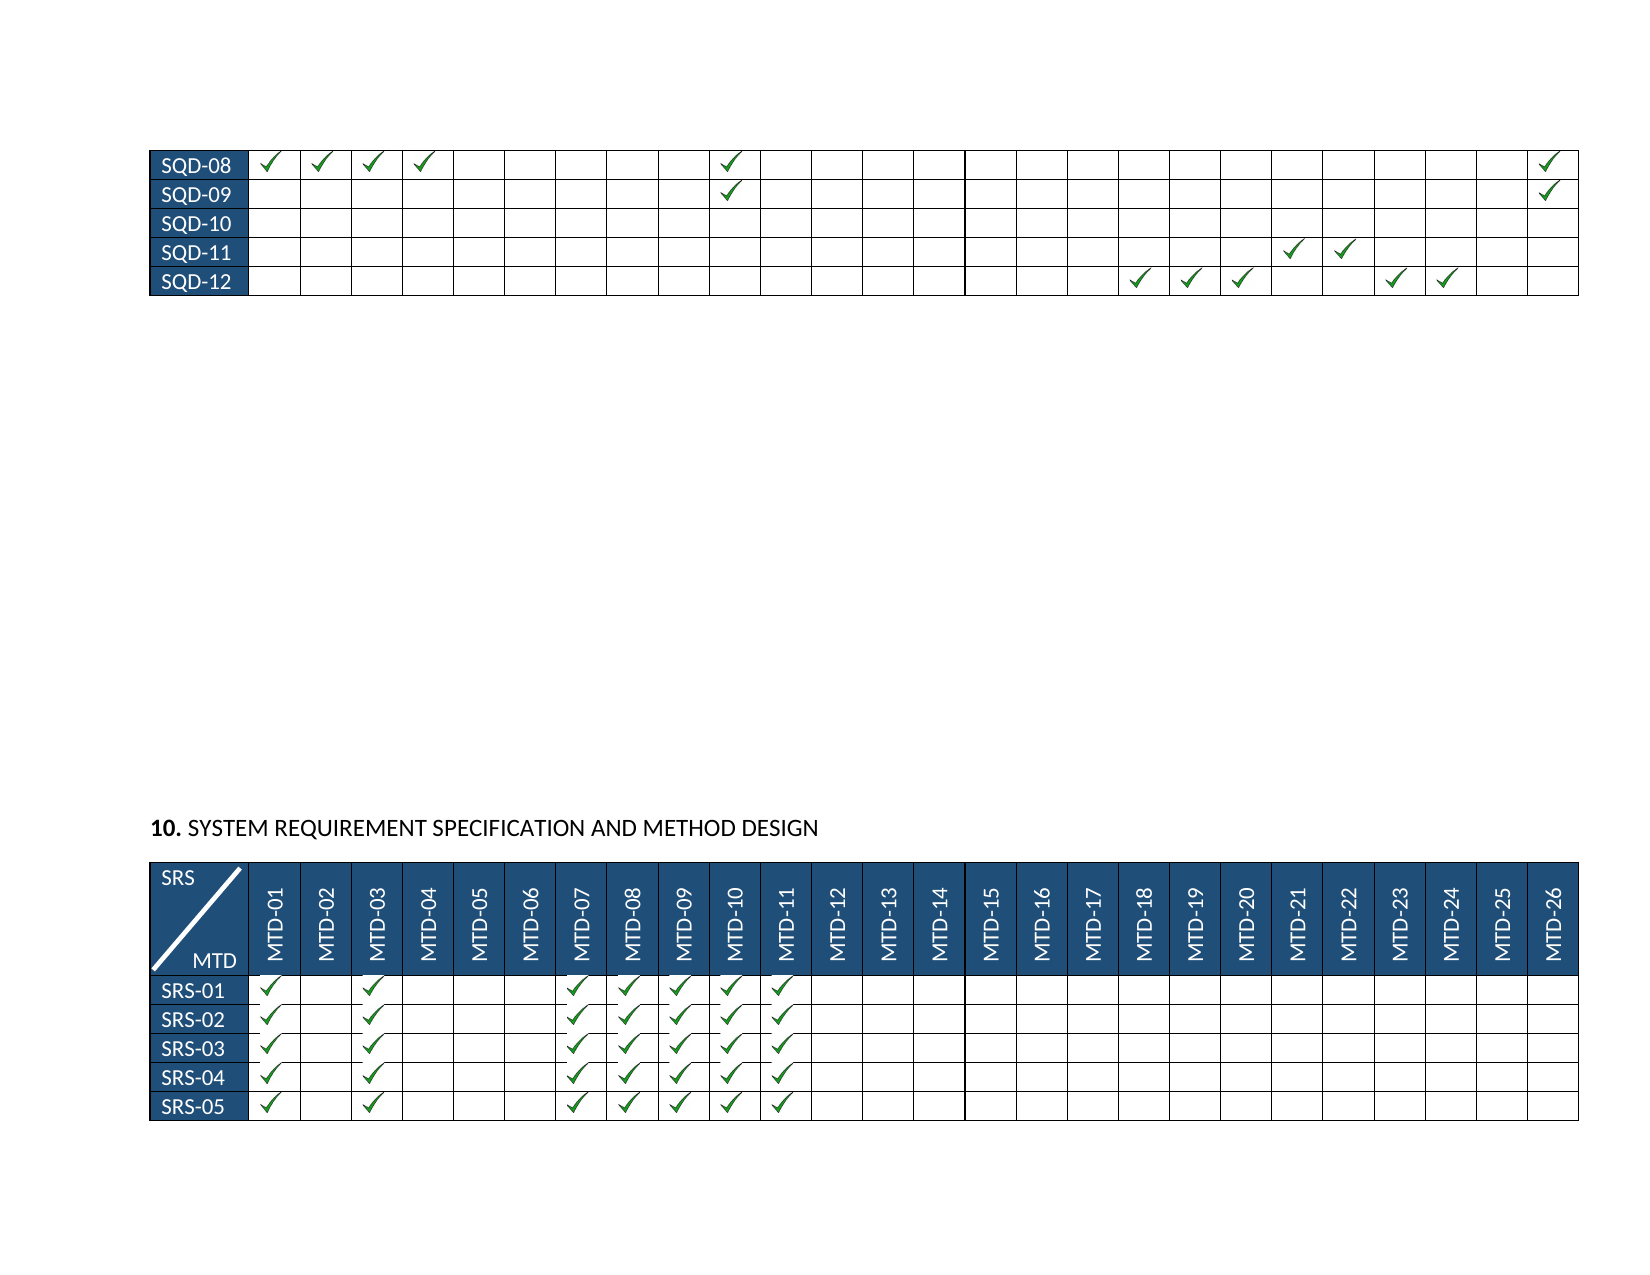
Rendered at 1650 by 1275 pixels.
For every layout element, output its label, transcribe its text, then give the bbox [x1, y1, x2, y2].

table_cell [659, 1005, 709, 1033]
picture [669, 1092, 692, 1113]
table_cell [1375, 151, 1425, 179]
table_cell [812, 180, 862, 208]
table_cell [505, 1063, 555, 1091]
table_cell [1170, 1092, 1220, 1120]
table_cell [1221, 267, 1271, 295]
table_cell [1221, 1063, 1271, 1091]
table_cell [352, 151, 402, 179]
picture [311, 151, 334, 172]
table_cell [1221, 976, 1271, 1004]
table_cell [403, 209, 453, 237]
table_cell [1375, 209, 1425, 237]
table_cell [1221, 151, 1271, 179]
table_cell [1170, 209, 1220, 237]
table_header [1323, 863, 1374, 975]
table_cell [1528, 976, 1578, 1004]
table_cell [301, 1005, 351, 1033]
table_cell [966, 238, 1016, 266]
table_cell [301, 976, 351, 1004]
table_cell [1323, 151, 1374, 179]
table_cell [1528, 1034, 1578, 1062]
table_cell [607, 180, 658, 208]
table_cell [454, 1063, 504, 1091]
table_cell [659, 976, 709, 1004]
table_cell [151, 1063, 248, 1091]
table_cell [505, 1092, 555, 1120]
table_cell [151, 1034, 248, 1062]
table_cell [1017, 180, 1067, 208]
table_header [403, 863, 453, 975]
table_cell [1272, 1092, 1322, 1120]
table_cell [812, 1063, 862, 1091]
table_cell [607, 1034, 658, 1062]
picture [720, 180, 743, 201]
picture [771, 1092, 794, 1113]
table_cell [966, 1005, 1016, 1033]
picture [771, 1004, 794, 1025]
picture [260, 1092, 282, 1113]
picture [362, 1033, 385, 1054]
picture [618, 1062, 640, 1084]
picture [618, 1033, 640, 1054]
picture [1538, 151, 1561, 172]
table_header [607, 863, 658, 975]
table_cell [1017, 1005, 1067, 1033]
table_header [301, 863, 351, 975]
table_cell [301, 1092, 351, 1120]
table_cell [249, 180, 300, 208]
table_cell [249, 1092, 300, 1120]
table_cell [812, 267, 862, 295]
picture [771, 1033, 794, 1054]
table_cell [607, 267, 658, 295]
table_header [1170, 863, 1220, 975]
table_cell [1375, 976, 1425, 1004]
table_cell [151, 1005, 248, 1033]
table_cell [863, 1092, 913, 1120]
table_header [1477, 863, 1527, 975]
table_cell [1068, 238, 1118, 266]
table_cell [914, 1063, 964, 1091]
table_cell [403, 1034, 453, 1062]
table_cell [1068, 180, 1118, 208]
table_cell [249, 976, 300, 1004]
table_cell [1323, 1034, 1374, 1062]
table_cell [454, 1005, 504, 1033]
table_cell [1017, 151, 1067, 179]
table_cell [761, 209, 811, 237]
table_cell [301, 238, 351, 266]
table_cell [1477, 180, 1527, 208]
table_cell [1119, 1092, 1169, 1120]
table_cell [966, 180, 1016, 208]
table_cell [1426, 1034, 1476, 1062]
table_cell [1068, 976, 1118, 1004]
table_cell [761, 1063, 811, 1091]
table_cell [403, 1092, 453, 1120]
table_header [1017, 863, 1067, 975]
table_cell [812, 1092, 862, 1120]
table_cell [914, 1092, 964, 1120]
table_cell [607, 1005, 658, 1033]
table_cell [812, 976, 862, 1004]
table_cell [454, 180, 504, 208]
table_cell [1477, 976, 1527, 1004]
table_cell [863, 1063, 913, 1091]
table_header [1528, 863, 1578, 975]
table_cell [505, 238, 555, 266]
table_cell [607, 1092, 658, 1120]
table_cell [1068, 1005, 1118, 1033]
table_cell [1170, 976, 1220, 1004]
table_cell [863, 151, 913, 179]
picture [669, 1004, 692, 1025]
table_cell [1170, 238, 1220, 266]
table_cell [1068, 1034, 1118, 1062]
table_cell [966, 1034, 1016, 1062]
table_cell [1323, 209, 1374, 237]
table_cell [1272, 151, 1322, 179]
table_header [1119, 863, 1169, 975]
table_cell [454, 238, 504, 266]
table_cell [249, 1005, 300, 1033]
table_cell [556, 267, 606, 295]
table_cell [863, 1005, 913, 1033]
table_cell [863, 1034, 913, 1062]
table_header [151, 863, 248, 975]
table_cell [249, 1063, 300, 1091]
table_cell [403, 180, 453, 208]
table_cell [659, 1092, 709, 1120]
picture [260, 1004, 282, 1025]
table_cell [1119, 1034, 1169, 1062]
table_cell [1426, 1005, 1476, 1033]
picture [720, 1092, 743, 1113]
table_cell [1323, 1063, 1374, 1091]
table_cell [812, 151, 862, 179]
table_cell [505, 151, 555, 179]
picture [720, 1004, 743, 1025]
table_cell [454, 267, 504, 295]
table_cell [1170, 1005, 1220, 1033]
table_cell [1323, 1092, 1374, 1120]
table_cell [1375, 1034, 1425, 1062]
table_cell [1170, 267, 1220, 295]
picture [1538, 180, 1561, 201]
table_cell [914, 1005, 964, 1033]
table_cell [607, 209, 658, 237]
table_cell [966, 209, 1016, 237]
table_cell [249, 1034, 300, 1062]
picture [260, 1033, 282, 1054]
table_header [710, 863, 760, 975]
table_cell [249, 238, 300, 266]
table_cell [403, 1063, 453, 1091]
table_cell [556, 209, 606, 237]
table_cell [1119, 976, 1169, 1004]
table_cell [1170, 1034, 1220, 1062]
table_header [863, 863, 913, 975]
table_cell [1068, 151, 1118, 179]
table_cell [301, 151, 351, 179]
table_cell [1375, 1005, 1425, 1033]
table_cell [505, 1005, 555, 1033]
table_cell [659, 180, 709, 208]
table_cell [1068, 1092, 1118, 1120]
picture [669, 1062, 692, 1084]
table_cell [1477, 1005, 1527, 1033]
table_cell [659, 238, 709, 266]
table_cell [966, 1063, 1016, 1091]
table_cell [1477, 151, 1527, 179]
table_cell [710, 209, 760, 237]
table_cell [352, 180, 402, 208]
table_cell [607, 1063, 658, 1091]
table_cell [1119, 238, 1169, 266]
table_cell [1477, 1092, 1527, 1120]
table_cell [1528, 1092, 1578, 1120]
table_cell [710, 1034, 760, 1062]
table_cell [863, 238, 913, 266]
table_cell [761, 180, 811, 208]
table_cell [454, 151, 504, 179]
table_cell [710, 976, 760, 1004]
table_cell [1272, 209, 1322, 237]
picture [260, 151, 282, 172]
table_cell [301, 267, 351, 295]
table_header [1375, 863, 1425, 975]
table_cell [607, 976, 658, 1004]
picture [1283, 238, 1305, 259]
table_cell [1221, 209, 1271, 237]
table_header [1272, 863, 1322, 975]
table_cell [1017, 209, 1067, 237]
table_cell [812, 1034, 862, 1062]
picture [362, 1092, 385, 1113]
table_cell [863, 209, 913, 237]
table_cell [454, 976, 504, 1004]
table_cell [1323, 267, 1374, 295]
picture [618, 975, 640, 996]
text 10. SYSTEM REQUIREMENT SPECIFICATION AND METHOD DESIGN [150, 812, 1500, 842]
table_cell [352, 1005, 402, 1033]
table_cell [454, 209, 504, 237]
picture [1129, 267, 1152, 288]
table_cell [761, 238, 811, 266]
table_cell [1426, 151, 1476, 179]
picture [1334, 238, 1357, 259]
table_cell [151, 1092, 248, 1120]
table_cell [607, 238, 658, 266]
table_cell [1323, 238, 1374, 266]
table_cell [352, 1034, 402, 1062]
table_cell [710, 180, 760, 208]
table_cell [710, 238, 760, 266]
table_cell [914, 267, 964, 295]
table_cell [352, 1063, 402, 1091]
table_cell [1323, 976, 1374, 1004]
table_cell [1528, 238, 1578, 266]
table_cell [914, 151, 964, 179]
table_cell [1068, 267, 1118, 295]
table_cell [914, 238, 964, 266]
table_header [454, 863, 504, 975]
picture [567, 1033, 589, 1054]
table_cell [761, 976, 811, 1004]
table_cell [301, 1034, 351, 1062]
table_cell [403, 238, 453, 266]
picture [720, 1033, 743, 1054]
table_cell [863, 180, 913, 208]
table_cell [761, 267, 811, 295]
picture [1385, 267, 1408, 288]
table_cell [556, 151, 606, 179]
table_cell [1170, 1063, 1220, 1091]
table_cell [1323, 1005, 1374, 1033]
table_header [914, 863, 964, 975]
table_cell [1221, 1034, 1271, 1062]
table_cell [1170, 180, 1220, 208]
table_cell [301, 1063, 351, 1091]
picture [618, 1004, 640, 1025]
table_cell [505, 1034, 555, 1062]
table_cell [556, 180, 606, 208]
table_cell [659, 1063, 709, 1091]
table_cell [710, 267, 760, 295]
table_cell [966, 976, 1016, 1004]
picture [260, 975, 282, 996]
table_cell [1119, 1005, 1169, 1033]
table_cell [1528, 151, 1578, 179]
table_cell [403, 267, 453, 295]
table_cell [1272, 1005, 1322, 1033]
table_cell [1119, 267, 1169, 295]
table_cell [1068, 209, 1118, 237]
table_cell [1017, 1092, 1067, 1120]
picture [567, 975, 589, 996]
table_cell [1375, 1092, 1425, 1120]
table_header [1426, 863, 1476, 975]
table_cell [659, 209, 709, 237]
picture [413, 151, 436, 172]
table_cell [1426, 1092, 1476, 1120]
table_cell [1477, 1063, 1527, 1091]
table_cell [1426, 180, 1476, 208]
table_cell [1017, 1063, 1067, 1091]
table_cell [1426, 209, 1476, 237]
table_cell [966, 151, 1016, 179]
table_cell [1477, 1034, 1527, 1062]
picture [1436, 267, 1459, 288]
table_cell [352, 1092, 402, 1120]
picture [720, 975, 743, 996]
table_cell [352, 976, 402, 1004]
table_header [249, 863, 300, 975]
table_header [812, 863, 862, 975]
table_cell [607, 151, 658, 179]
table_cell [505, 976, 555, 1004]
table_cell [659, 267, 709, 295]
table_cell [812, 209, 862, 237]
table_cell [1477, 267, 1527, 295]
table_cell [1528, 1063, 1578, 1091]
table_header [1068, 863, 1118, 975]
picture [362, 151, 385, 172]
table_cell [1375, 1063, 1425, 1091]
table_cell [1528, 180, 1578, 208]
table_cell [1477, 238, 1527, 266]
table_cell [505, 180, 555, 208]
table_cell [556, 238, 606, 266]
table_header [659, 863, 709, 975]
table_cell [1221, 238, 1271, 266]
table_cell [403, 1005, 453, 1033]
picture [1180, 267, 1203, 288]
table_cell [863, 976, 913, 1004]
picture [567, 1062, 589, 1084]
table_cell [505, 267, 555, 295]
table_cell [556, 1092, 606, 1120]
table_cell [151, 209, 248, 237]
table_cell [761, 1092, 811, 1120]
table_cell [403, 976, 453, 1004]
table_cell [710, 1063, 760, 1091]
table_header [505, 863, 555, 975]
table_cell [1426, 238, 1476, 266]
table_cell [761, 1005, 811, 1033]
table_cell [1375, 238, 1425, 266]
picture [362, 975, 385, 996]
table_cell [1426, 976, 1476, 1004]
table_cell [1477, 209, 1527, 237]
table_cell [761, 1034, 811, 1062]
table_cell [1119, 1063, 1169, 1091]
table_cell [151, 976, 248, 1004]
picture [669, 1033, 692, 1054]
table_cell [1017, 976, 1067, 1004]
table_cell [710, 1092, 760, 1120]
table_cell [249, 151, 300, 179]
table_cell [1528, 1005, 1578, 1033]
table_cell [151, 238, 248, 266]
picture [1231, 267, 1254, 288]
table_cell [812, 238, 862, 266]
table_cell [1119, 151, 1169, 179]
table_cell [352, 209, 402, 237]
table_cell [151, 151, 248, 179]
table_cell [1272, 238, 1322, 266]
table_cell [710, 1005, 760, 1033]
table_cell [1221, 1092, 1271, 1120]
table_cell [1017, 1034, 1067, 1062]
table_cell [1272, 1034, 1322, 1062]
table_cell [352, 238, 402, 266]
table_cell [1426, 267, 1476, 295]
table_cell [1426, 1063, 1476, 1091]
picture [362, 1062, 385, 1084]
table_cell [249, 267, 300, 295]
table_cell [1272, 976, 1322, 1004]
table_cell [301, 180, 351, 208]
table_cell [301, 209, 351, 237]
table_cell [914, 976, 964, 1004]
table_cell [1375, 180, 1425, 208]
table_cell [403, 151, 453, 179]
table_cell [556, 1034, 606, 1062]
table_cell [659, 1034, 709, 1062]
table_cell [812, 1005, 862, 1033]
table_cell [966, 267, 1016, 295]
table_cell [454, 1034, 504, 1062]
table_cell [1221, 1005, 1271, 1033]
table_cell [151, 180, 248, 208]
picture [771, 1062, 794, 1084]
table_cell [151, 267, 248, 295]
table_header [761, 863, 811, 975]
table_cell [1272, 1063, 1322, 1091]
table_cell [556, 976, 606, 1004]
picture [720, 151, 743, 172]
picture [618, 1092, 640, 1113]
picture [567, 1004, 589, 1025]
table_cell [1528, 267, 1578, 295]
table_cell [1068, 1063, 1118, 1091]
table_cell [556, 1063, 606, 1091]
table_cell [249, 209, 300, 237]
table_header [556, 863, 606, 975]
picture [567, 1092, 589, 1113]
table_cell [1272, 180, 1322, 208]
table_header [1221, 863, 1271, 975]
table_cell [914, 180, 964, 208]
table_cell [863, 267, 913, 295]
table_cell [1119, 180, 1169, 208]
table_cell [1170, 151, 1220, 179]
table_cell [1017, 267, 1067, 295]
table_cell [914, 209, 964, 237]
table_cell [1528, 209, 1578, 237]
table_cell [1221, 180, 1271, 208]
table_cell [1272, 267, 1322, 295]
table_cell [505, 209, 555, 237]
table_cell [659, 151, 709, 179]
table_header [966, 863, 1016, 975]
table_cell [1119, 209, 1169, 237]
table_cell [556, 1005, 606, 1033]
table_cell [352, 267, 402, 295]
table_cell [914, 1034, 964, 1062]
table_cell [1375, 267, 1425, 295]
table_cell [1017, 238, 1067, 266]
picture [720, 1062, 743, 1084]
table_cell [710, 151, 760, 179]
picture [771, 975, 794, 996]
picture [669, 975, 692, 996]
picture [362, 1004, 385, 1025]
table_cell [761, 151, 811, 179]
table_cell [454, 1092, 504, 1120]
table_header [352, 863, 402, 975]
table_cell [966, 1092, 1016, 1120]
picture [260, 1062, 282, 1084]
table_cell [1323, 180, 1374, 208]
